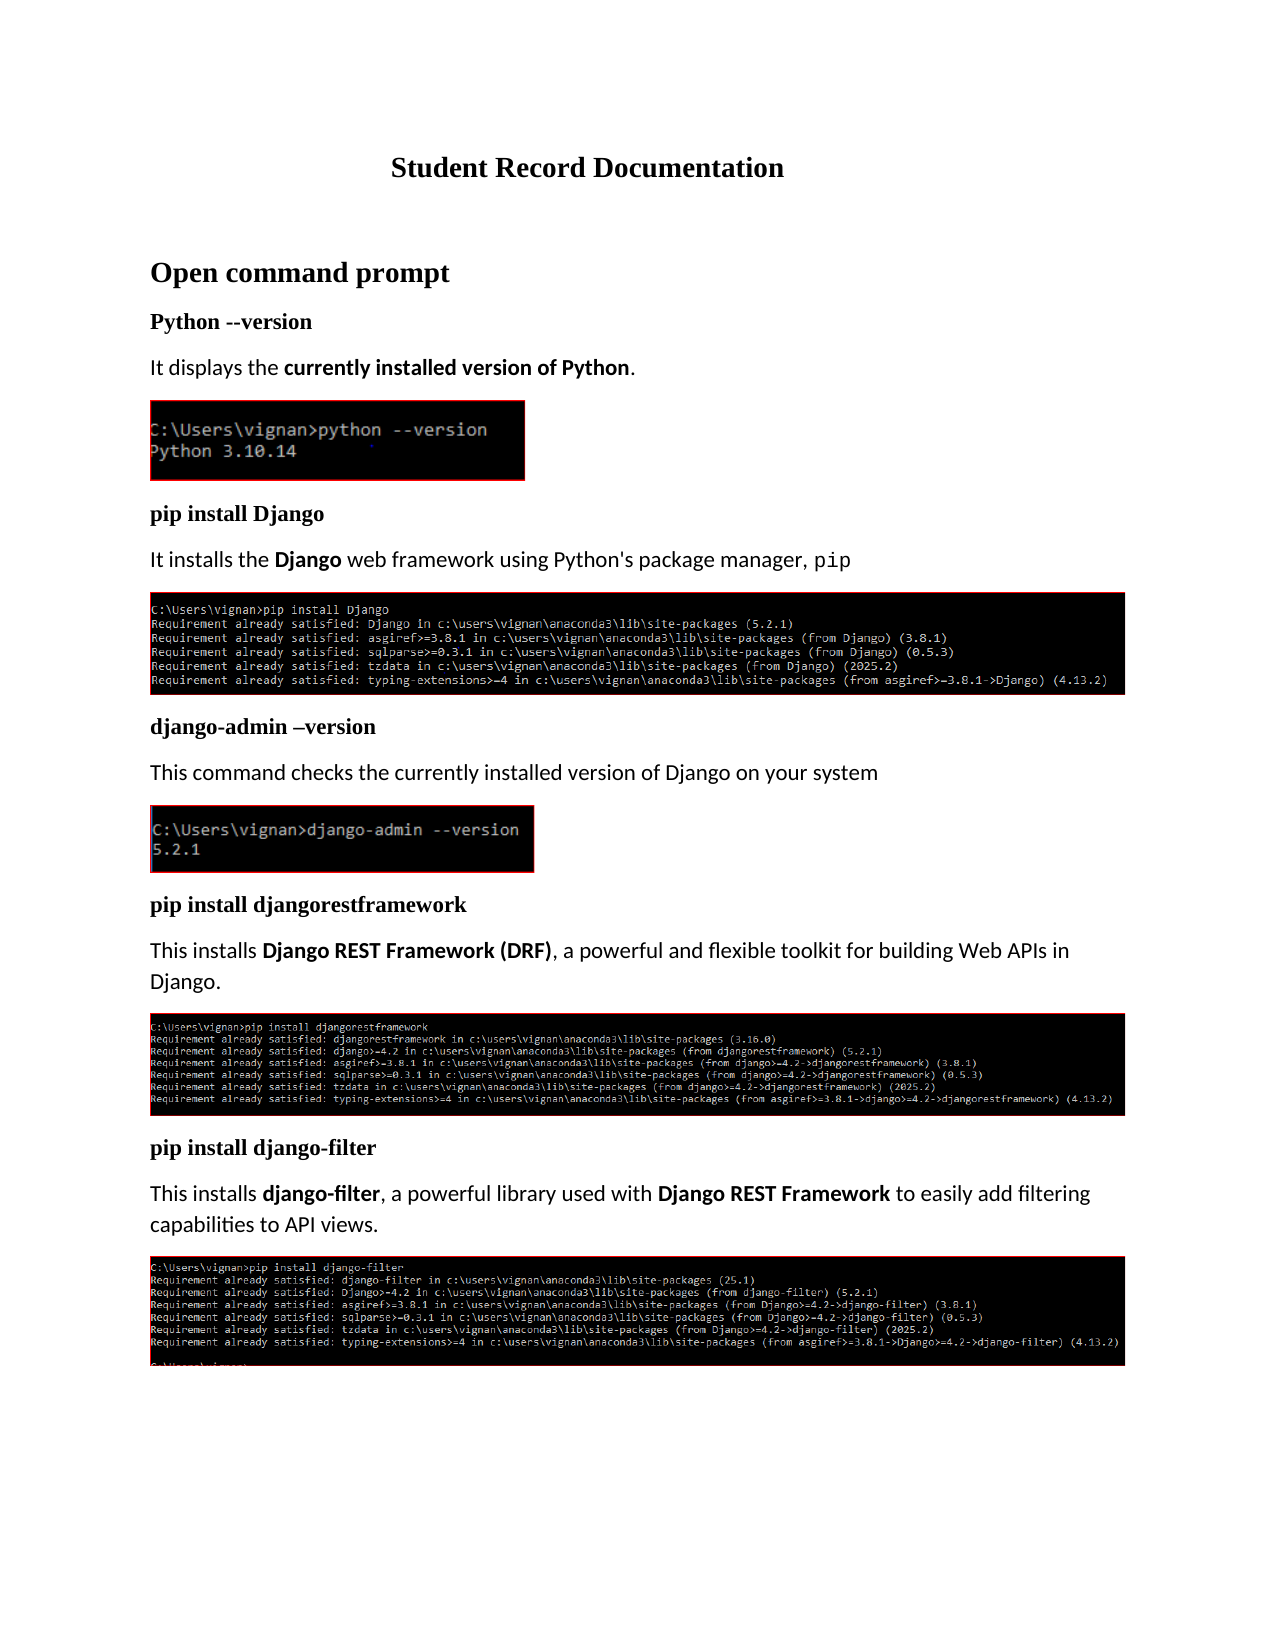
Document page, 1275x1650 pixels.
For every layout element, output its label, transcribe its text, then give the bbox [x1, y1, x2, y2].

text Open command prompt [150, 256, 1125, 289]
text It installs the Django web framework using Python's package manager, pip [150, 545, 1125, 573]
text This installs Django REST Framework (DRF), a powerful and flexible toolkit for building Web APIs in Django. [150, 937, 1125, 995]
picture [150, 592, 1125, 695]
picture [150, 400, 525, 481]
text pip install django-filter [150, 1134, 1125, 1161]
picture [150, 1013, 1125, 1116]
picture [150, 1256, 1125, 1366]
text Student Record Documentation [150, 150, 1125, 183]
text This installs django-filter, a powerful library used with Django REST Framework to easily add filtering capabilities to API views. [150, 1179, 1125, 1238]
text django-admin –version [150, 713, 1125, 739]
text This command checks the currently installed version of Django on your system [150, 758, 1125, 786]
text pip install Django [150, 500, 1125, 526]
text pip install djangorestframework [150, 892, 1125, 918]
picture [150, 805, 535, 873]
text It displays the currently installed version of Python. [150, 353, 1125, 382]
text Python --version [150, 308, 1125, 335]
